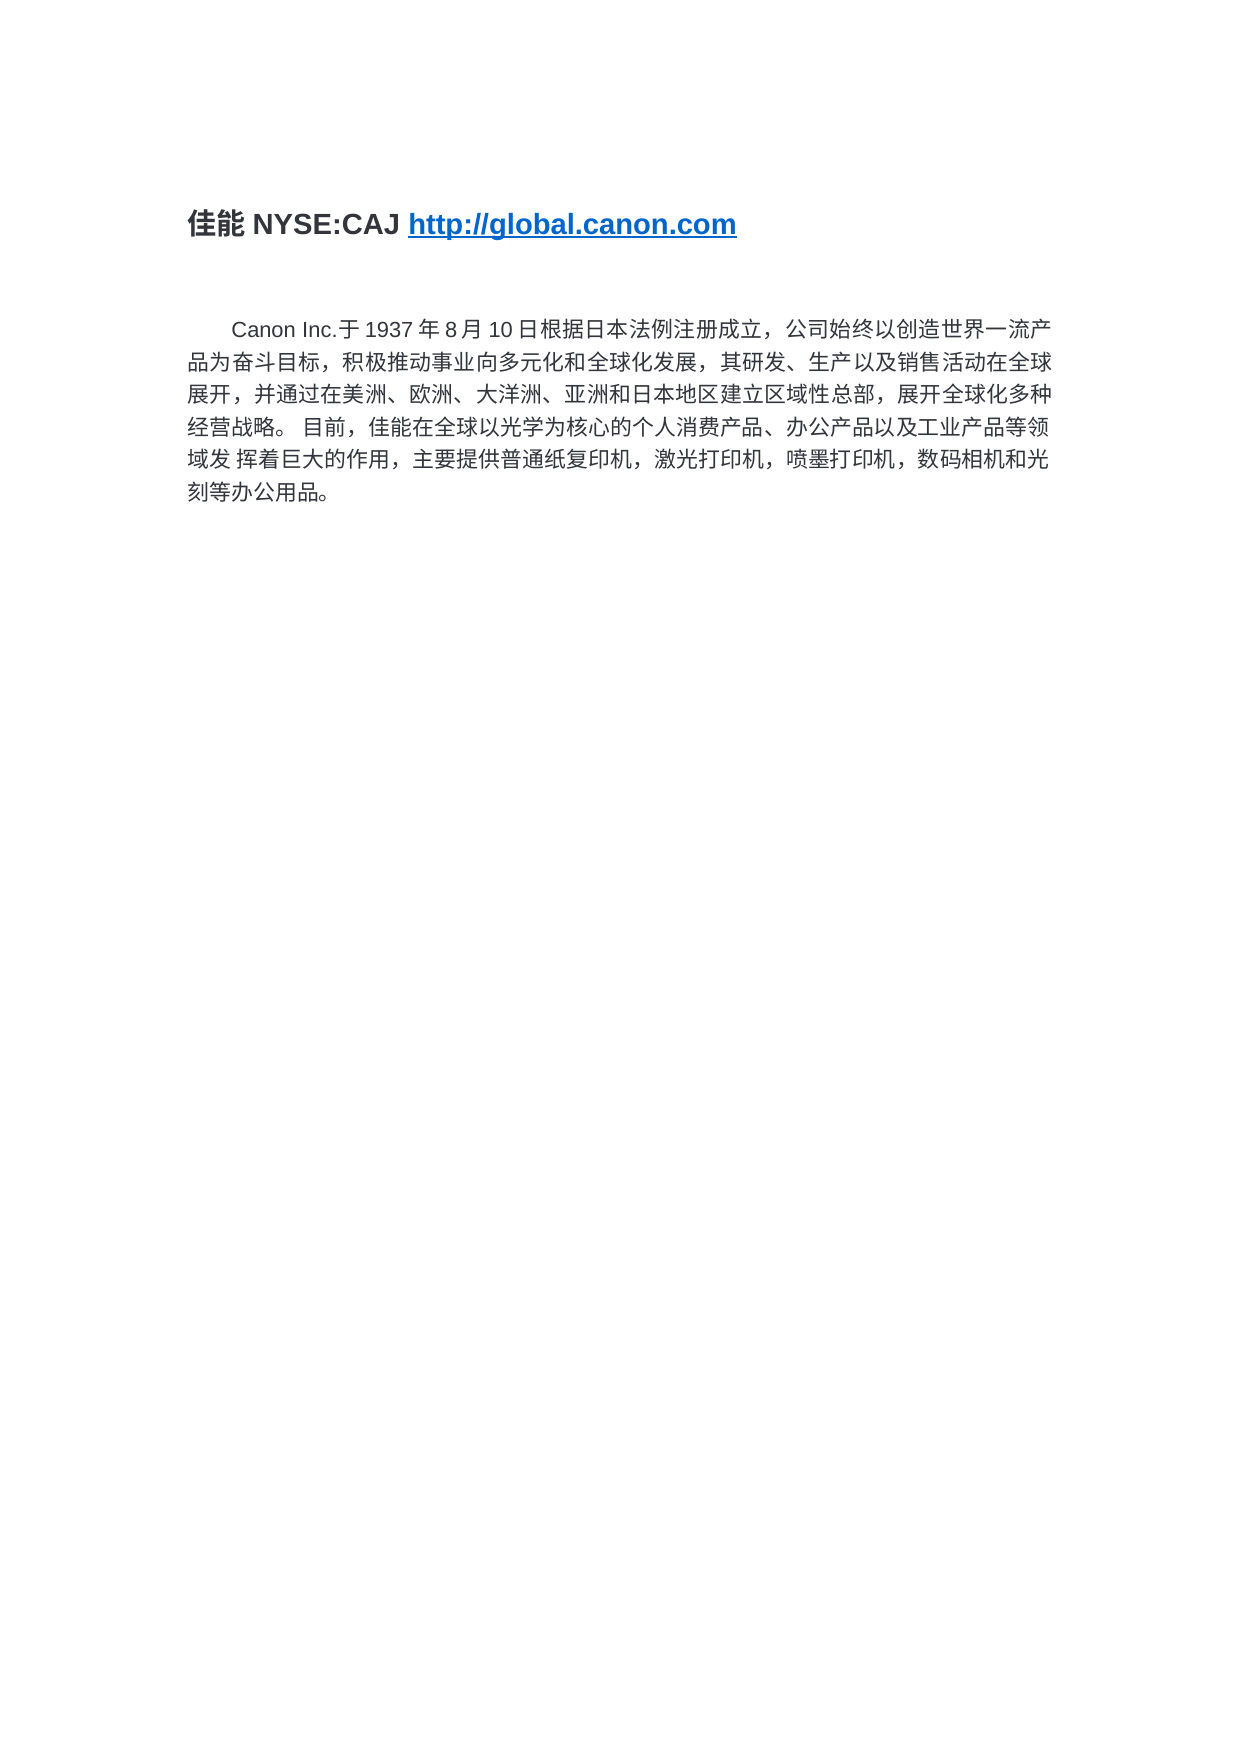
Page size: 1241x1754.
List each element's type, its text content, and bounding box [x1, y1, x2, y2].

text Canon Inc.于1937年8月10日根据日本法例注册成立，公司始终以创造世界一流产品为奋斗目标，积极推动事业向多元化和全球化发展，其研发、生产以及销售活动在全球展开，并通过在美洲、欧洲、大洋洲、亚洲和日本地区建立区域性总部，展开全球化多种经营战略。 目前，佳能在全球以光学为核心的个人消费产品、办公产品以及工业产品等领域发 挥着巨大的作用，主要提供普通纸复印机，激光打印机，喷墨打印机，数码相机和光刻等办公用品。 [187, 312, 1053, 507]
subtitle 佳能 NYSE:CAJ http://global.canon.com [187, 189, 1053, 254]
